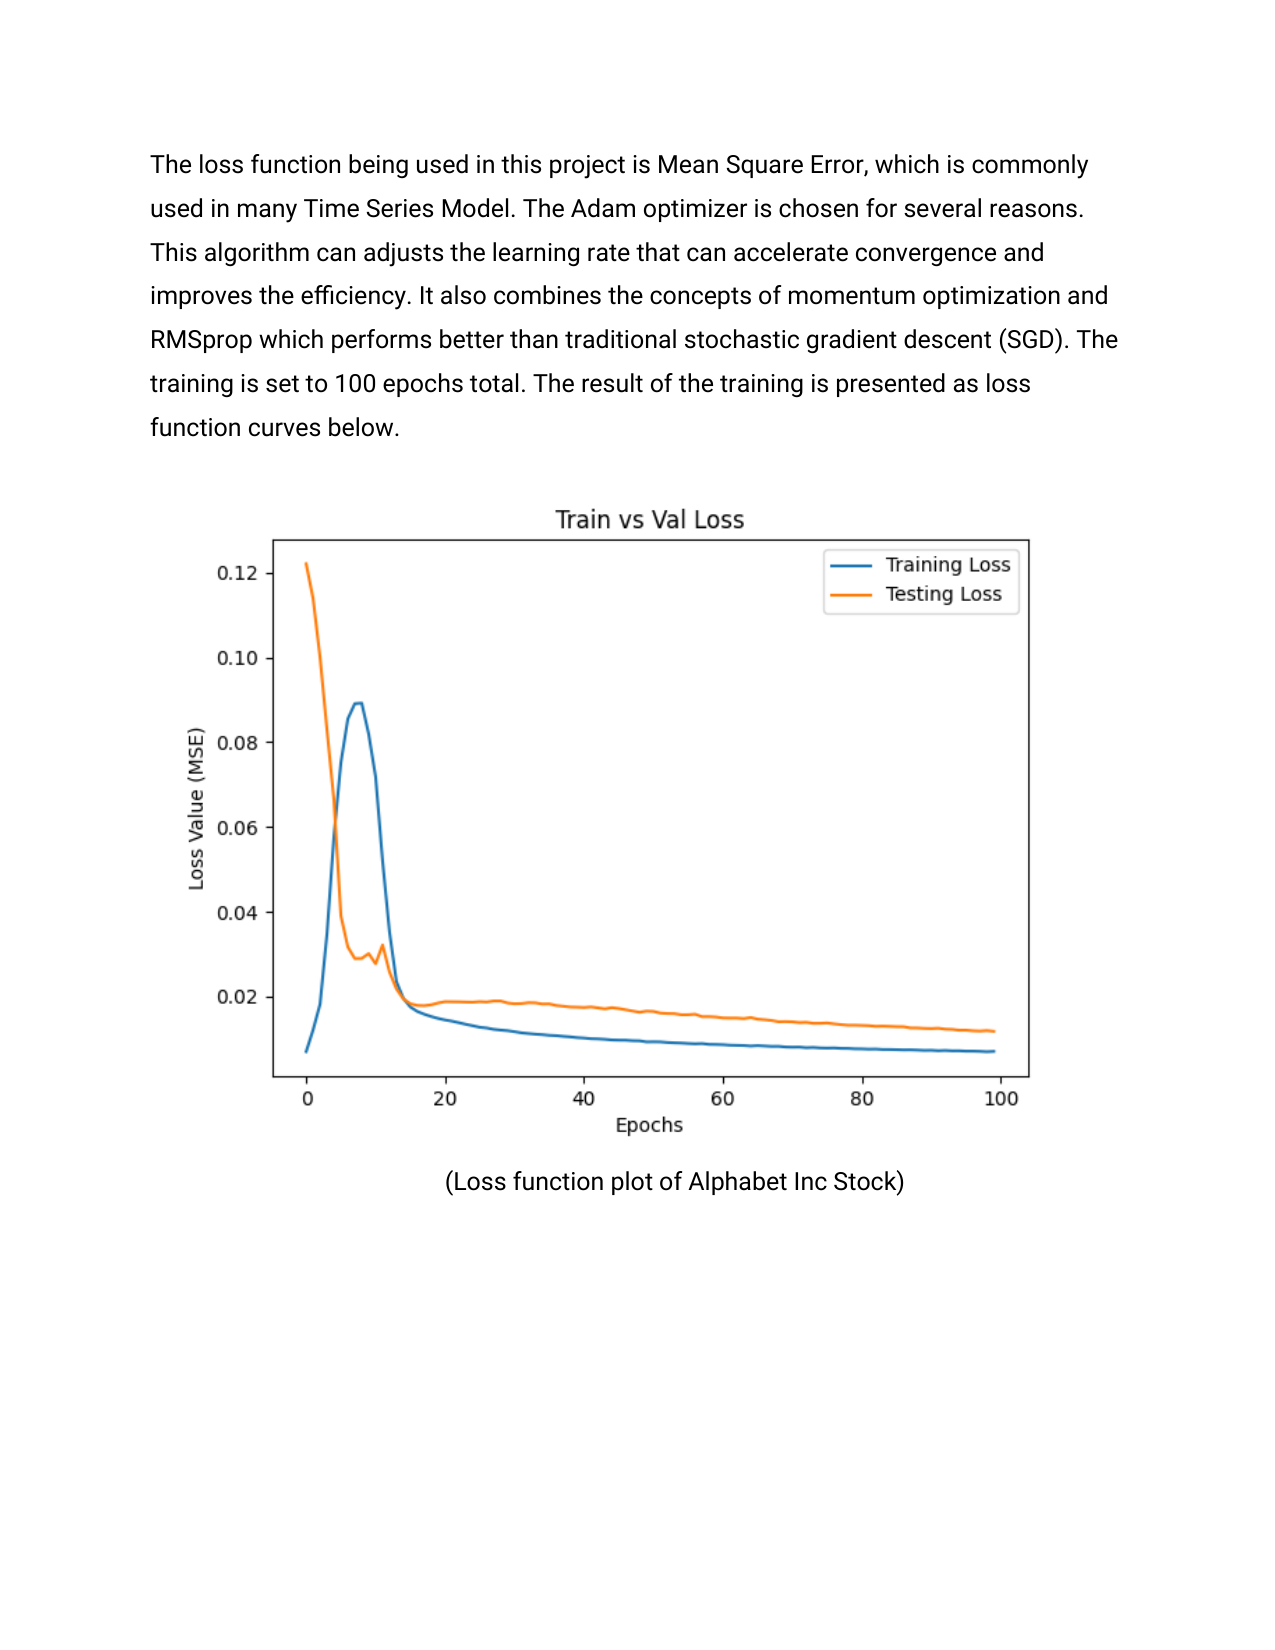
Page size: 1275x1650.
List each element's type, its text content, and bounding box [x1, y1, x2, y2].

text The loss function being used in this project is Mean Square Error, which is commonly used in many Time Series Model. The Adam optimizer is chosen for several reasons. This algorithm can adjusts the learning rate that can accelerate convergence and improves the efficiency. It also combines the concepts of momentum optimization and RMSprop which performs better than traditional stochastic gradient descent (SGD). The training is set to 100 epochs total. The result of the training is presented as loss function curves below. [150, 150, 1125, 442]
picture [150, 457, 1125, 1153]
text (Loss function plot of Alphabet Inc Stock) [150, 1153, 1125, 1197]
